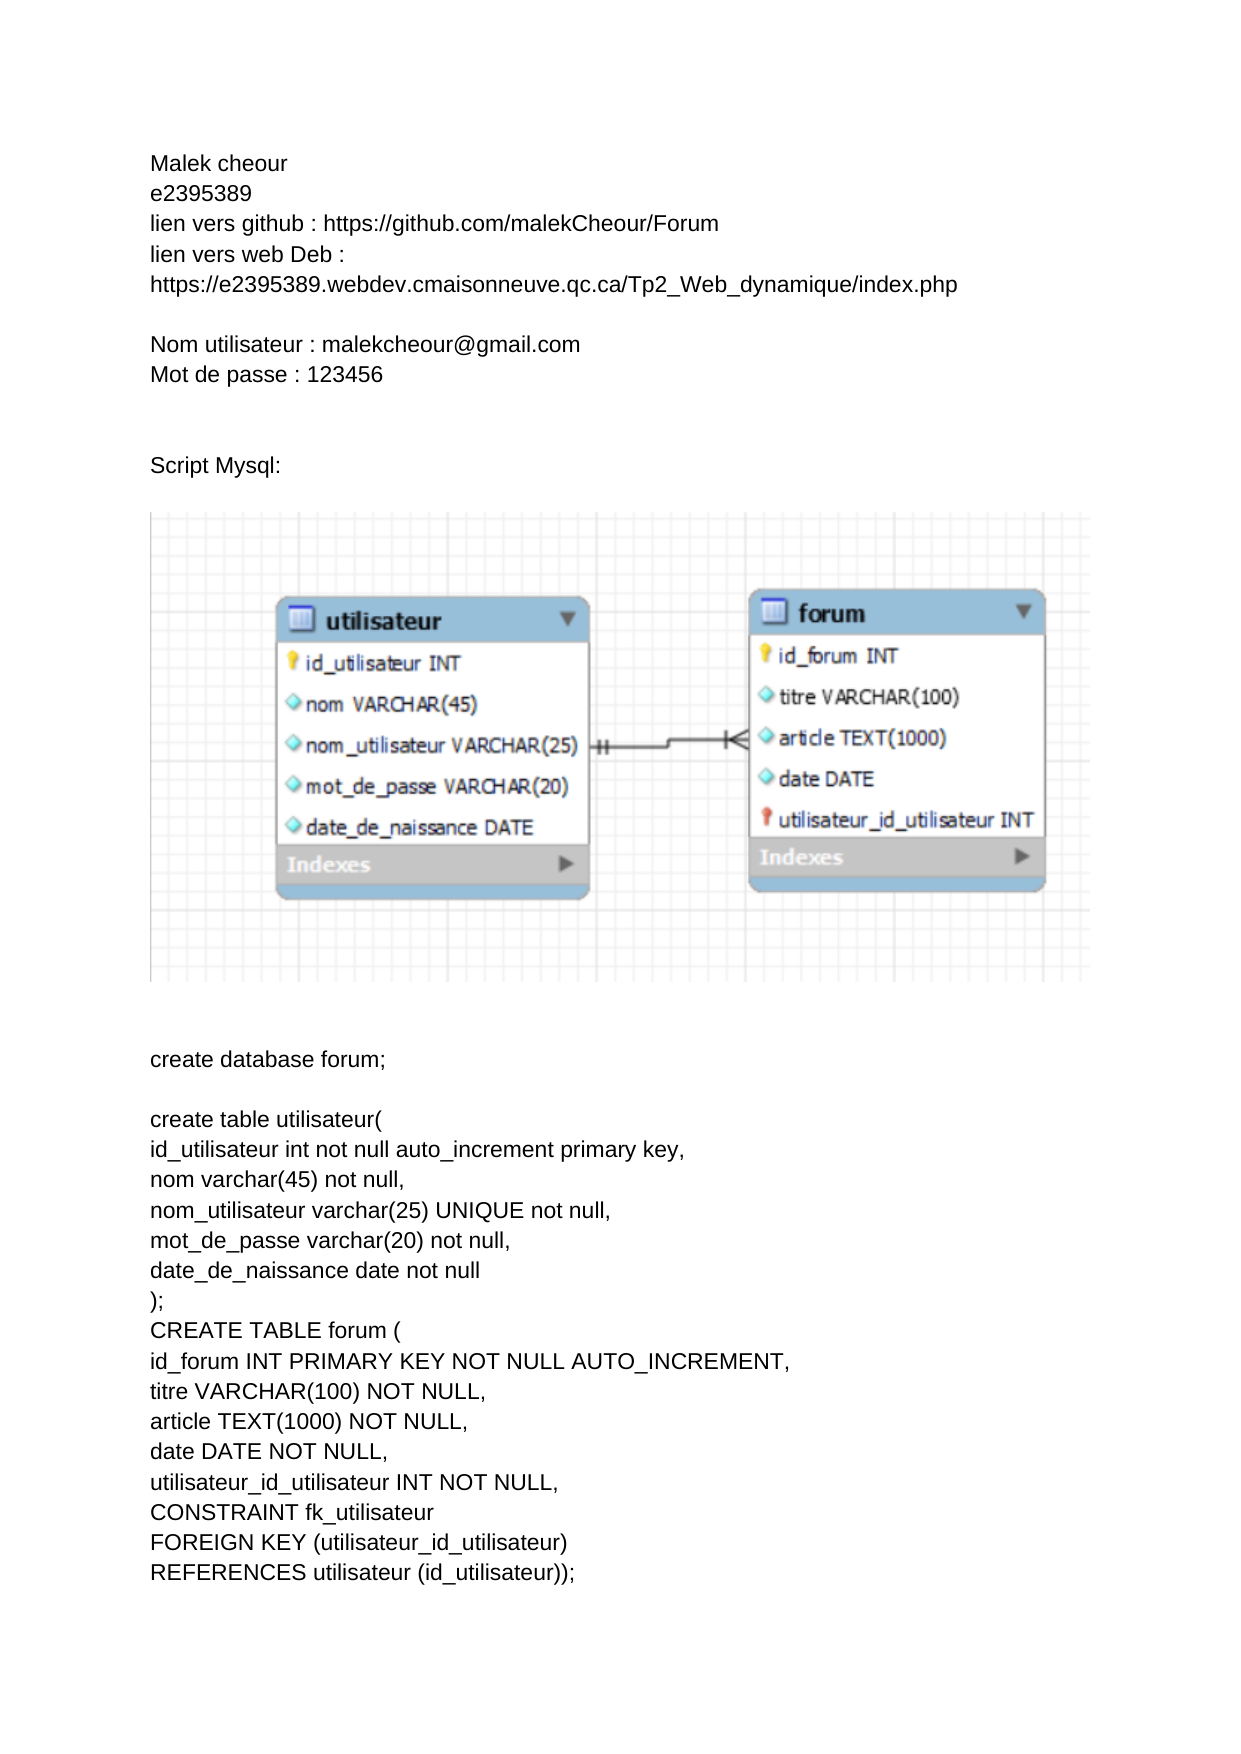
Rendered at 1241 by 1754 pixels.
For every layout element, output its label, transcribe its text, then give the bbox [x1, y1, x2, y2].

text titre VARCHAR(100) NOT NULL, [150, 1378, 1090, 1404]
text date_de_naissance date not null [150, 1257, 1090, 1283]
text lien vers github : https://github.com/malekCheour/Forum [150, 210, 1090, 237]
text CREATE TABLE forum ( [150, 1317, 1090, 1344]
text create database forum; [150, 1046, 1090, 1072]
text e2395389 [150, 180, 1090, 207]
text Nom utilisateur : malekcheour@gmail.com [150, 331, 1090, 358]
text REFERENCES utilisateur (id_utilisateur)); [150, 1559, 1090, 1585]
text date DATE NOT NULL, [150, 1438, 1090, 1464]
picture [150, 512, 1091, 982]
text ); [150, 1287, 1090, 1313]
text mot_de_passe varchar(20) not null, [150, 1227, 1090, 1253]
text id_forum INT PRIMARY KEY NOT NULL AUTO_INCREMENT, [150, 1348, 1090, 1374]
text create table utilisateur( [150, 1106, 1090, 1132]
text Script Mysql: [150, 452, 1090, 478]
text article TEXT(1000) NOT NULL, [150, 1408, 1090, 1434]
text CONSTRAINT fk_utilisateur [150, 1499, 1090, 1525]
text nom_utilisateur varchar(25) UNIQUE not null, [150, 1197, 1090, 1223]
text Malek cheour [150, 150, 1090, 176]
text id_utilisateur int not null auto_increment primary key, [150, 1136, 1090, 1162]
text utilisateur_id_utilisateur INT NOT NULL, [150, 1468, 1090, 1495]
text FOREIGN KEY (utilisateur_id_utilisateur) [150, 1529, 1090, 1555]
text Mot de passe : 123456 [150, 361, 1090, 388]
text lien vers web Deb : https://e2395389.webdev.cmaisonneuve.qc.ca/Tp2_Web_dynamique/index.php [150, 241, 1090, 297]
text nom varchar(45) not null, [150, 1166, 1090, 1193]
